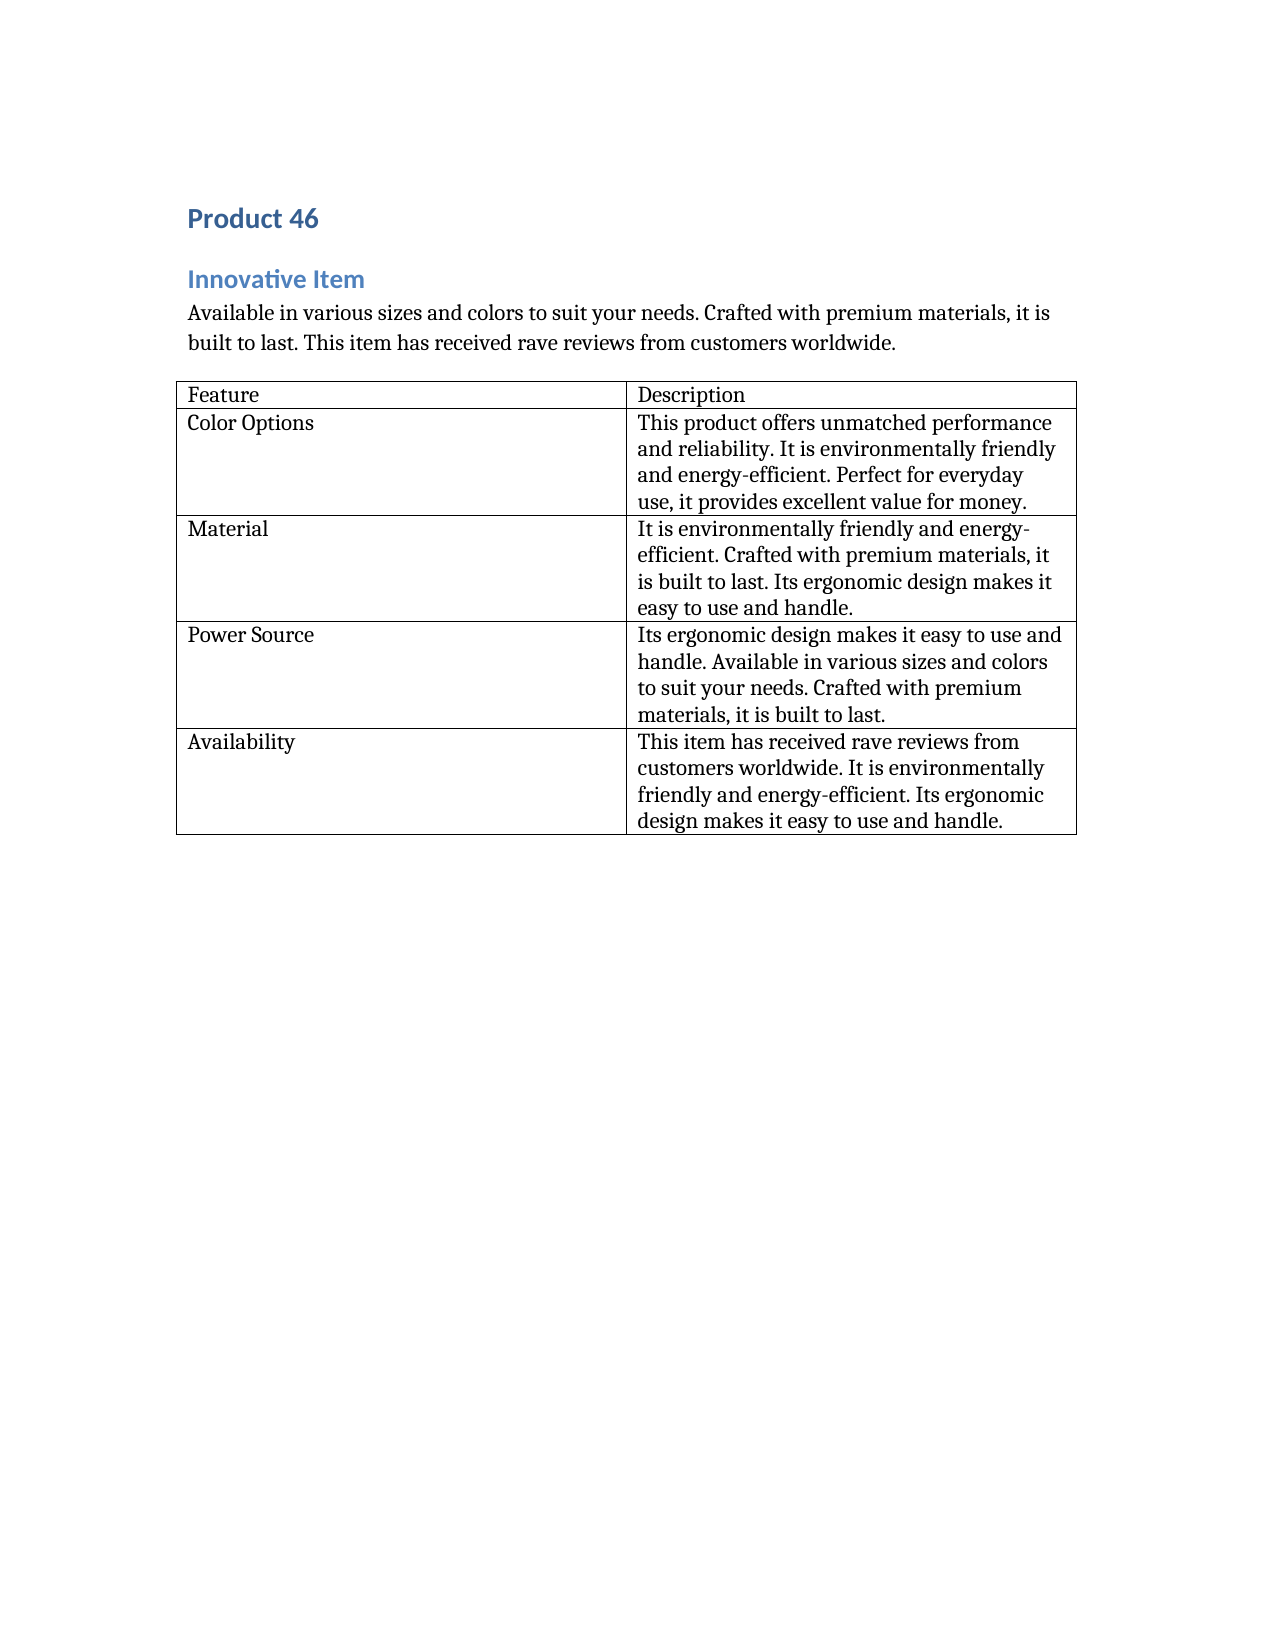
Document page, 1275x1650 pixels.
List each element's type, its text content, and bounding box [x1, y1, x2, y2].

table_cell This product offers unmatched performance and reliability. It is environmentally friendly and energy-efficient. Perfect for everyday use, it provides excellent value for money. [627, 409, 1076, 515]
table_cell Availability [177, 729, 626, 834]
table_cell Color Options [177, 409, 626, 515]
text Available in various sizes and colors to suit your needs. Crafted with premium materials, it is built to last. This item has received rave reviews from customers worldwide. [187, 300, 1087, 356]
table_cell Material [177, 516, 626, 621]
table_cell Power Source [177, 622, 626, 728]
subtitle Innovative Item [187, 262, 1087, 295]
table_cell It is environmentally friendly and energy-efficient. Crafted with premium materials, it is built to last. Its ergonomic design makes it easy to use and handle. [627, 516, 1076, 621]
subtitle Product 46 [187, 200, 1087, 236]
table_cell This item has received rave reviews from customers worldwide. It is environmentally friendly and energy-efficient. Its ergonomic design makes it easy to use and handle. [627, 729, 1076, 834]
table_header Feature [177, 382, 626, 408]
table_header Description [627, 382, 1076, 408]
table_cell Its ergonomic design makes it easy to use and handle. Available in various sizes and colors to suit your needs. Crafted with premium materials, it is built to last. [627, 622, 1076, 728]
